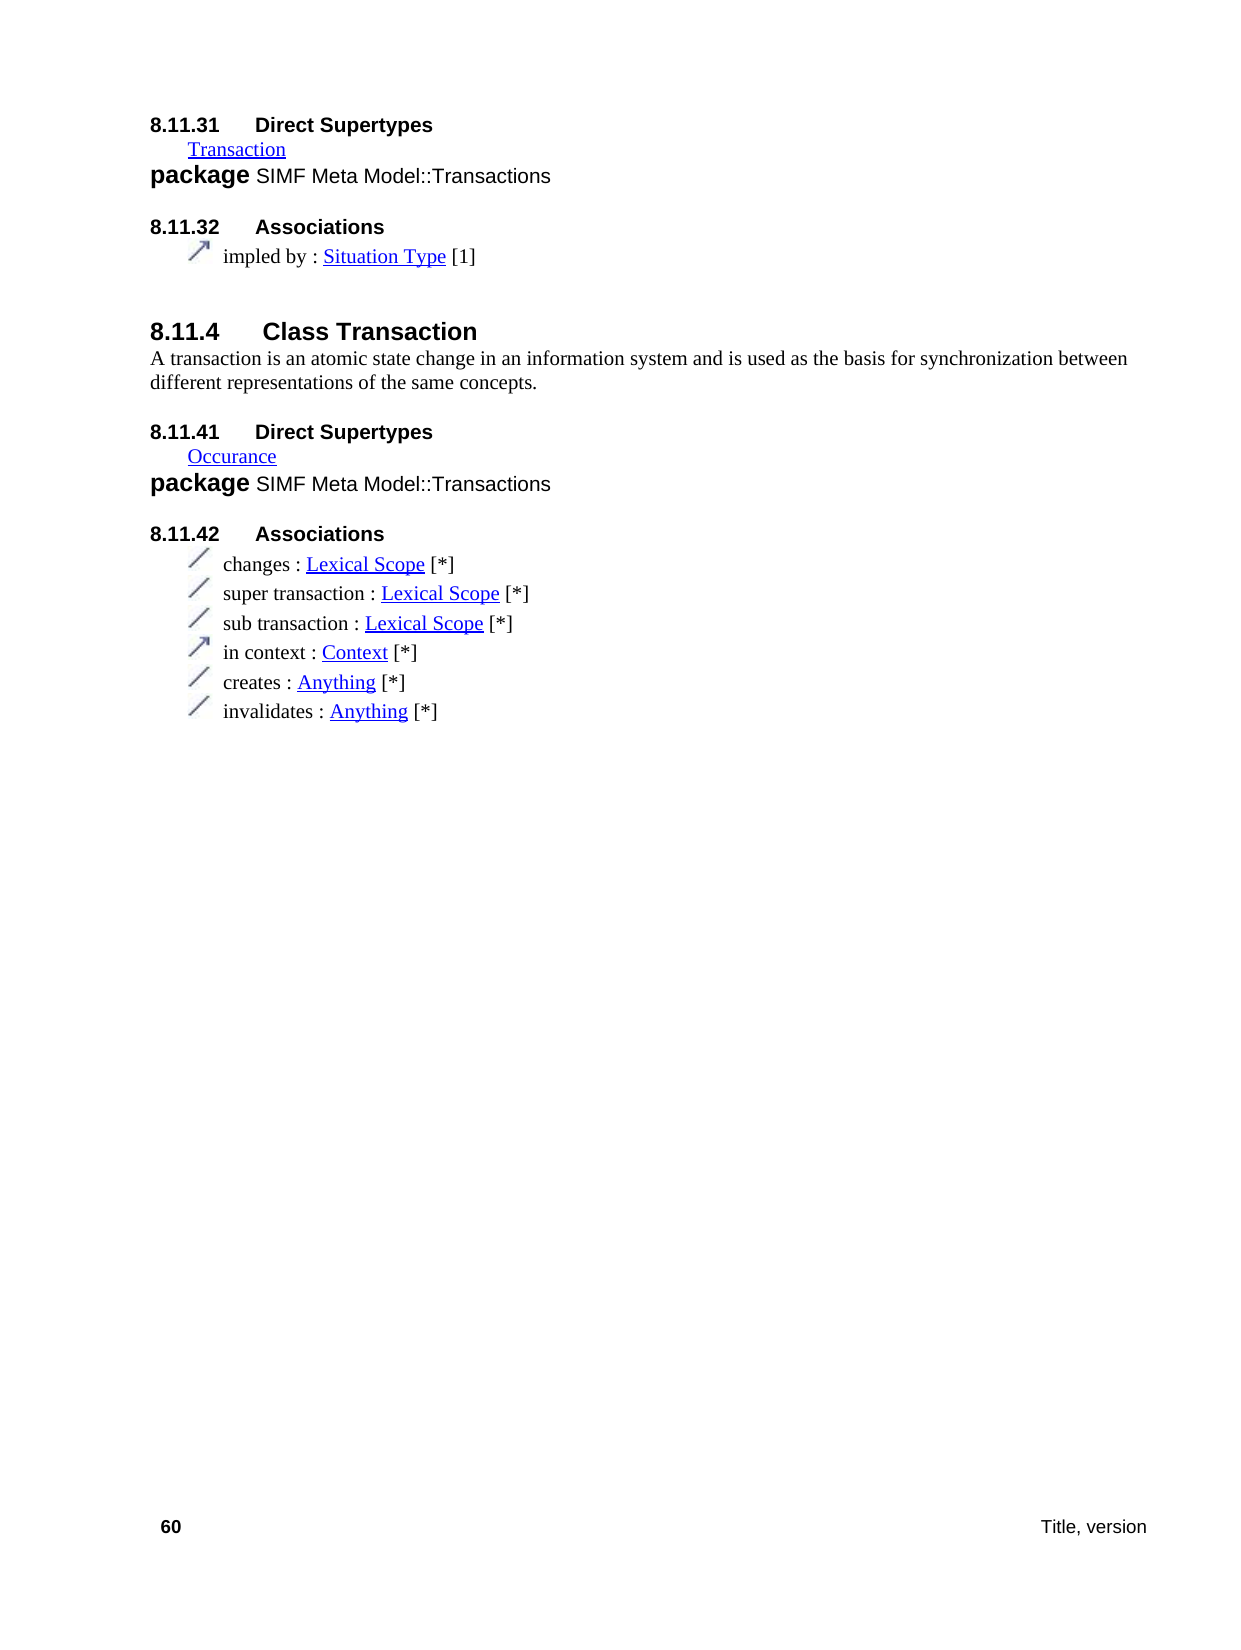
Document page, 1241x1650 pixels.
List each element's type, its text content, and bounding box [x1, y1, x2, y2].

subtitle Associations [150, 215, 1165, 239]
text Occurance [187, 444, 1165, 468]
text Transaction [187, 136, 1165, 161]
text A transaction is an atomic state change in an information system and is used as the basis for synchronization between different representations of the same concepts. [150, 346, 1165, 394]
text in context : Context [*] [187, 635, 1165, 664]
picture [187, 634, 213, 660]
picture [187, 693, 213, 719]
picture [187, 605, 213, 631]
text package SIMF Meta Model::Transactions [150, 468, 1165, 497]
text creates : Anything [*] [187, 664, 1165, 694]
subtitle Direct Supertypes [150, 112, 1165, 136]
picture [187, 575, 213, 601]
text package SIMF Meta Model::Transactions [150, 161, 1165, 189]
text invalidates : Anything [*] [187, 694, 1165, 723]
text impled by : Situation Type [1] [187, 239, 1165, 268]
text changes : Lexical Scope [*] [187, 546, 1165, 576]
subtitle Class Transaction [150, 317, 1165, 346]
text sub transaction : Lexical Scope [*] [187, 605, 1165, 635]
subtitle Associations [150, 522, 1165, 546]
picture [187, 546, 213, 571]
subtitle Direct Supertypes [150, 420, 1165, 444]
text super transaction : Lexical Scope [*] [187, 576, 1165, 605]
picture [187, 238, 213, 264]
picture [187, 664, 213, 690]
